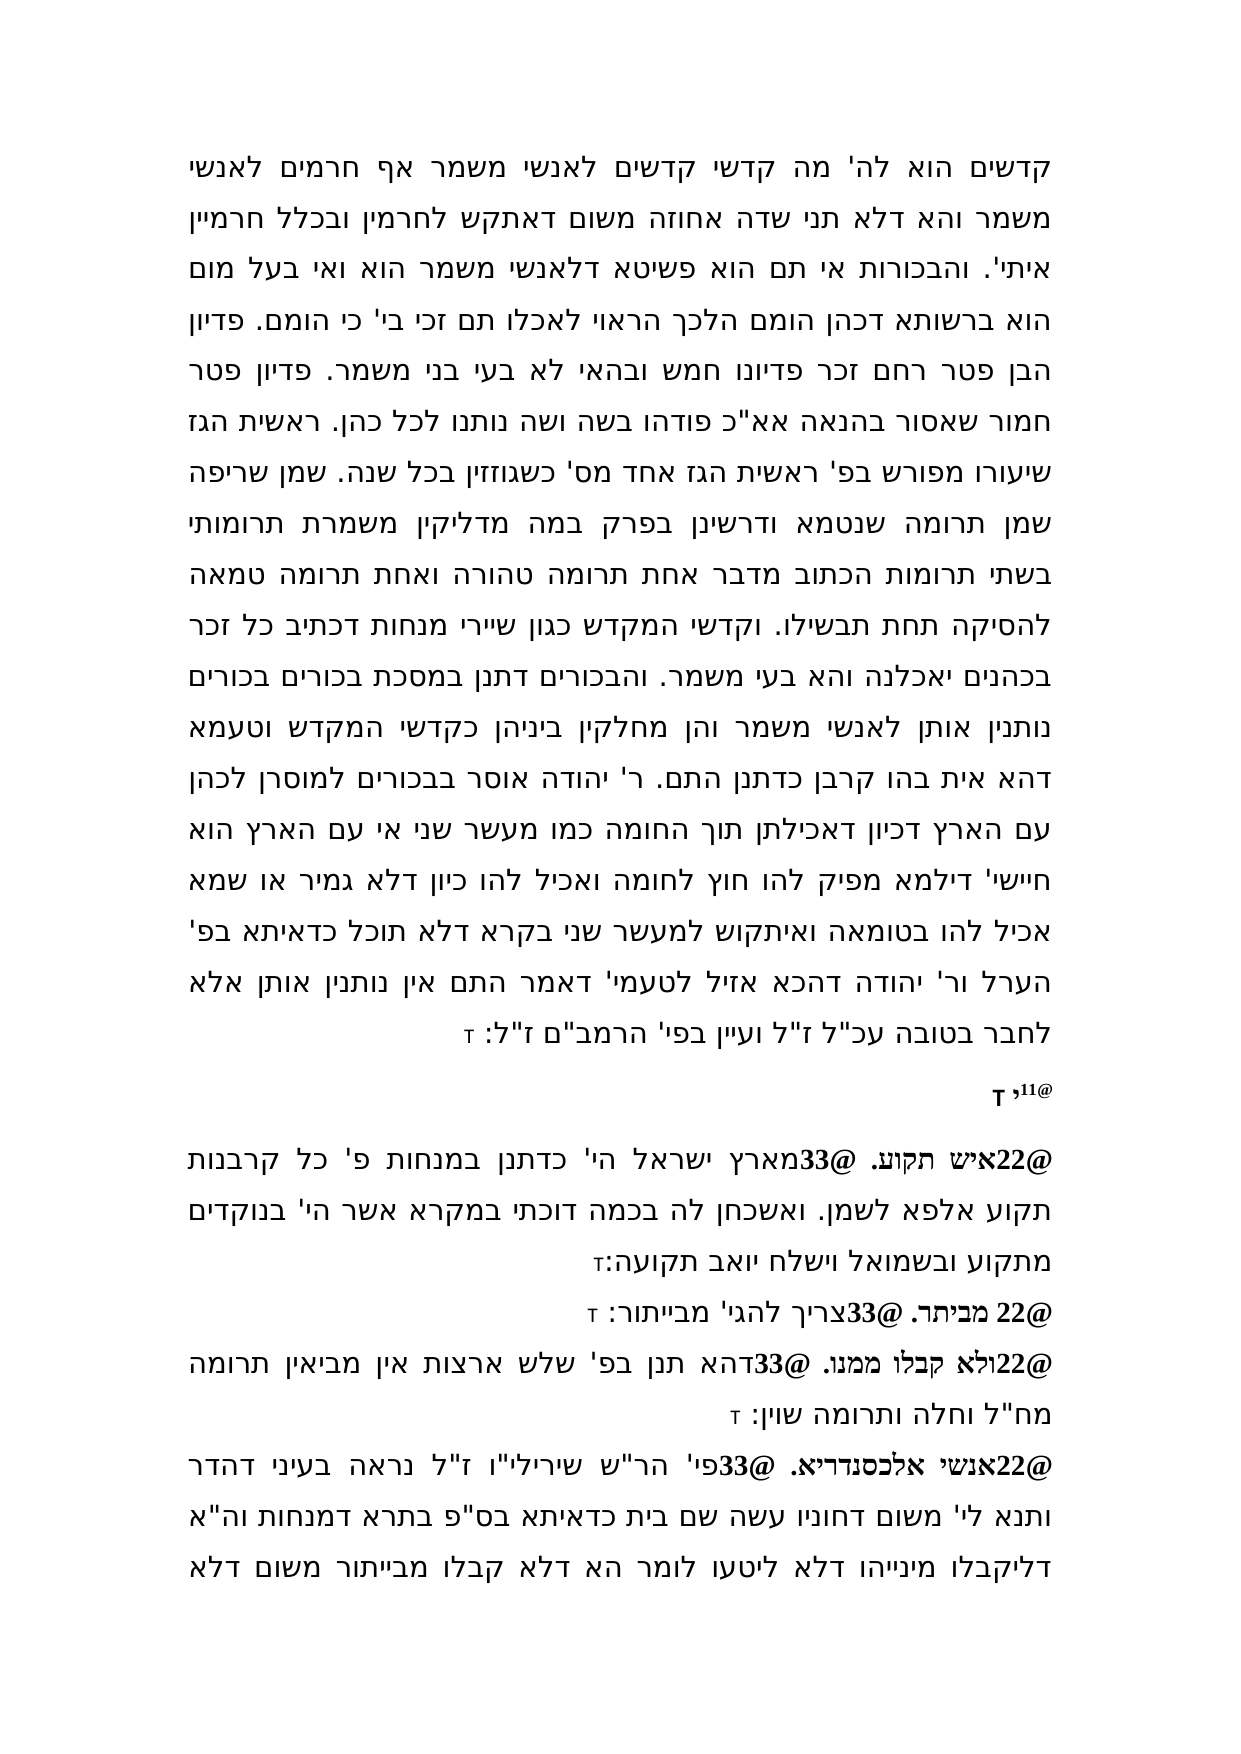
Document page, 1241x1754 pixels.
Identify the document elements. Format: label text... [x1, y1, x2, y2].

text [187, 1448, 1053, 1584]
text @22איש תקוע. @33מארץ ישראל הי' כדתנן במנחות פ' כל קרבנות תקוע אלפא לשמן. ואשכחן לה בכמה דוכתי במקרא אשר הי' בנוקדים מתקוע ובשמואל וישלח יואב תקועה:T [187, 1142, 1053, 1278]
text @22ולא קבלו ממנו. @33דהא תנן בפ' שלש ארצות אין מביאין תרומה מח"ל וחלה ותרומה שוין: T [187, 1346, 1053, 1432]
text @22 מביתר. @33צריך להגי' מבייתור: T [187, 1295, 1053, 1329]
text @11י T [187, 1079, 1053, 1113]
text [187, 150, 1053, 1050]
